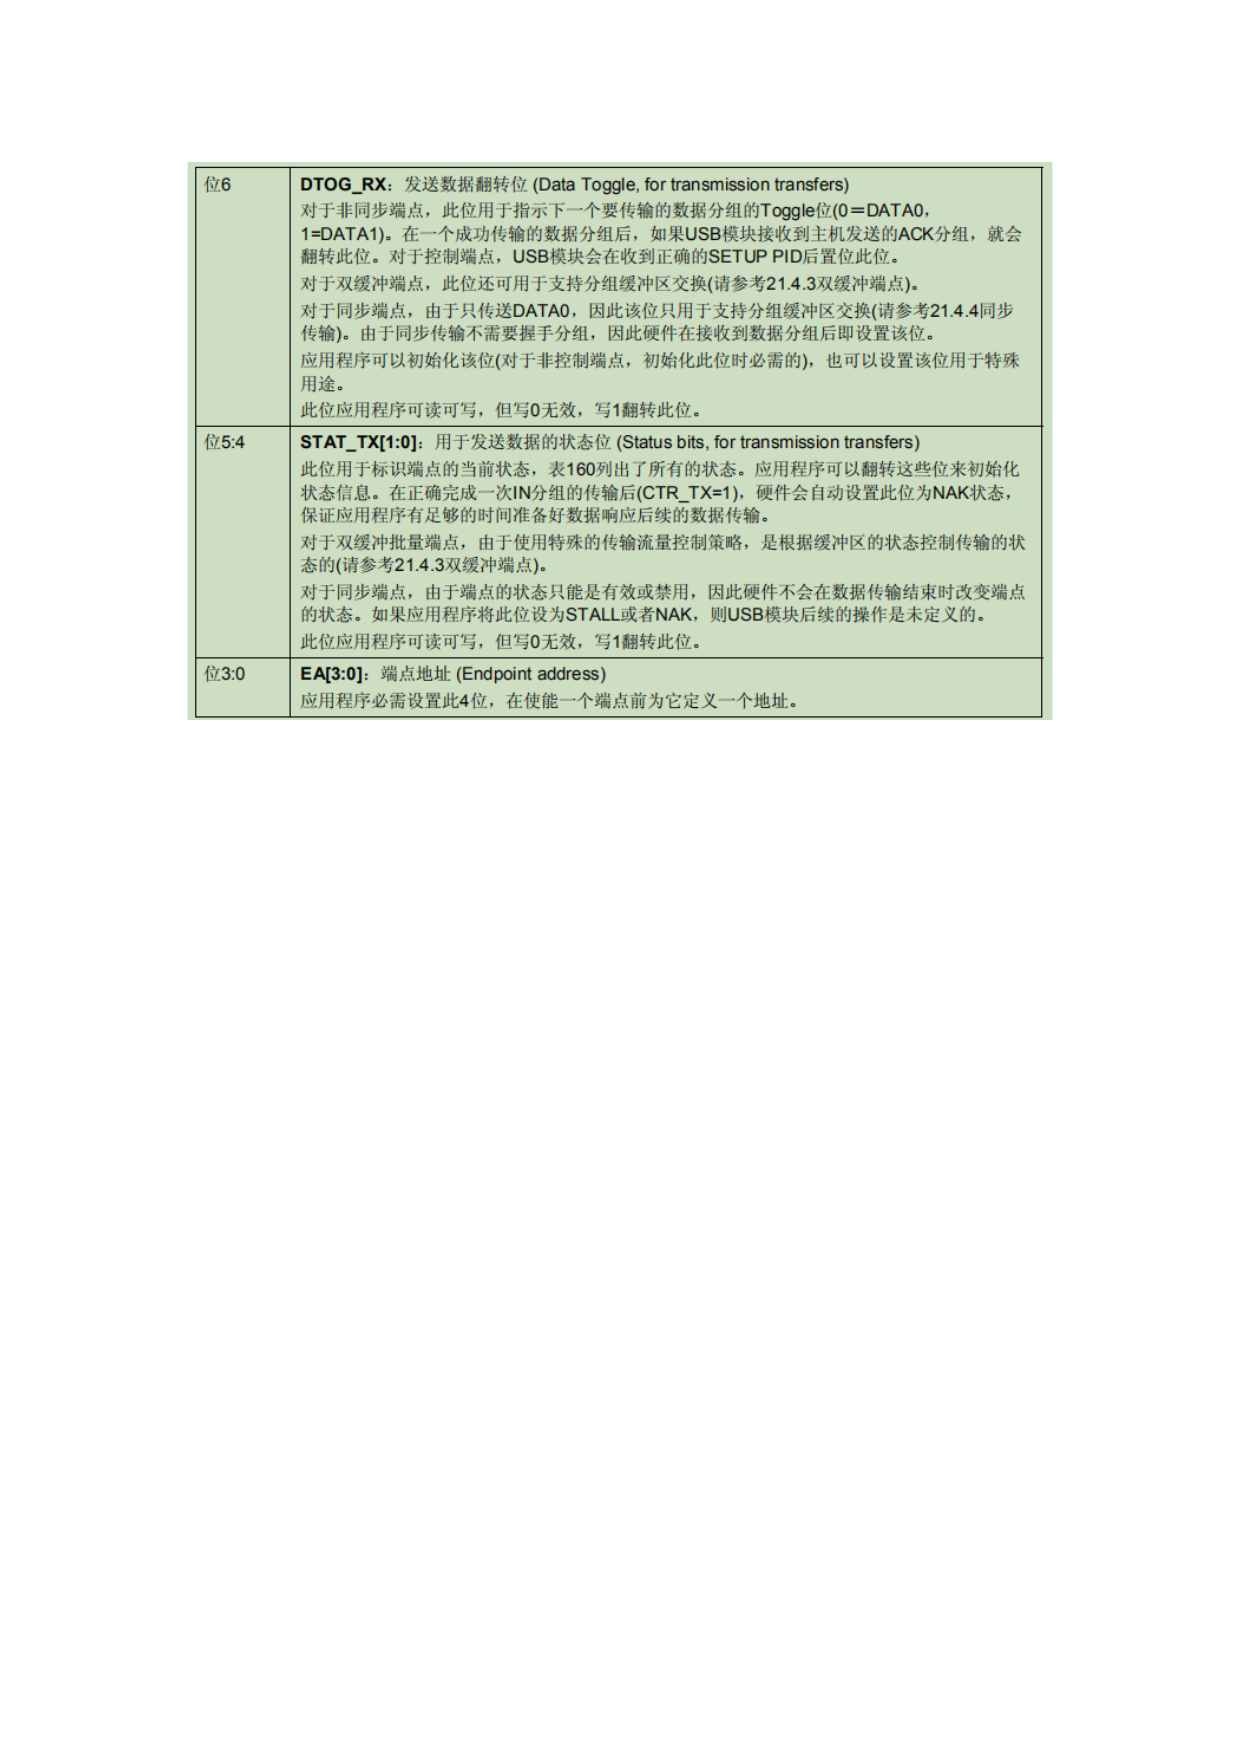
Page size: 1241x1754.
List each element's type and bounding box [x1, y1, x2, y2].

picture [187, 162, 1053, 720]
